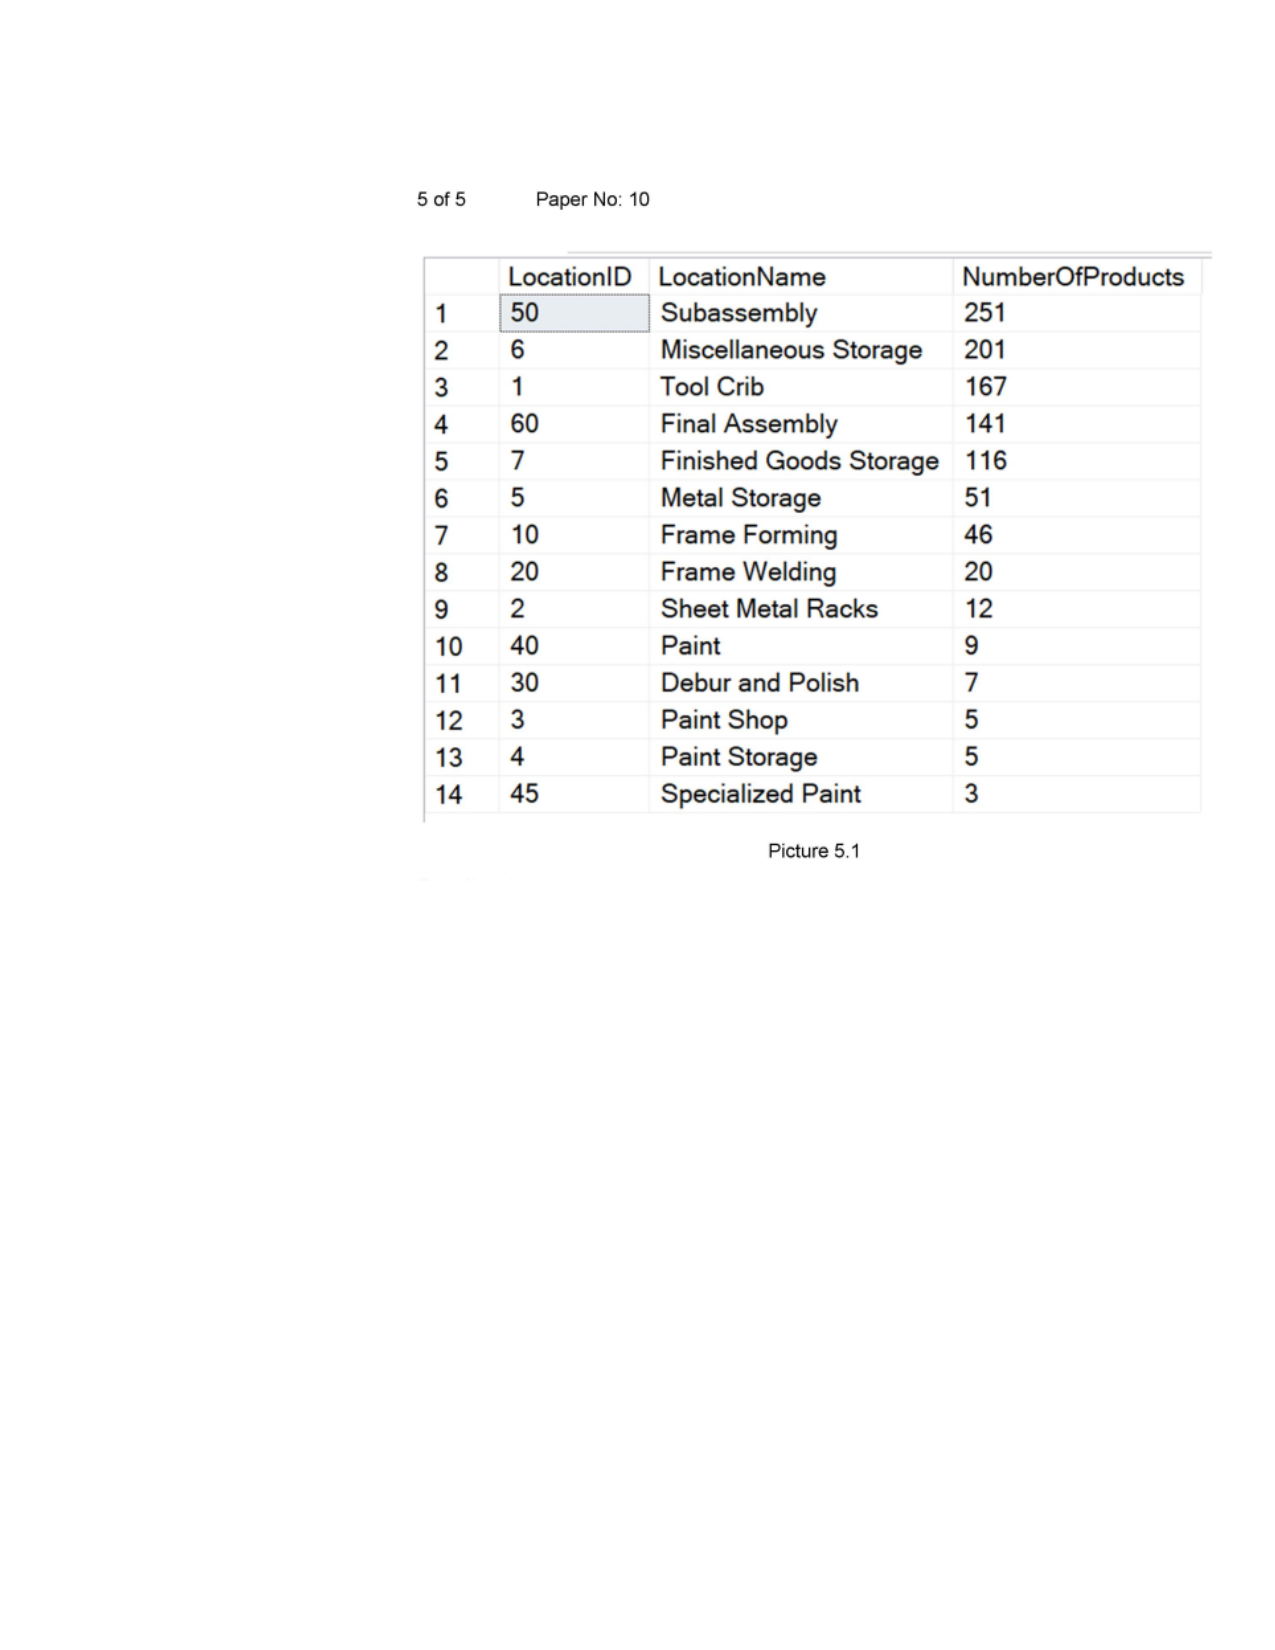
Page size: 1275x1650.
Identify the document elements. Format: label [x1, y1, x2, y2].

picture [375, 150, 1275, 881]
